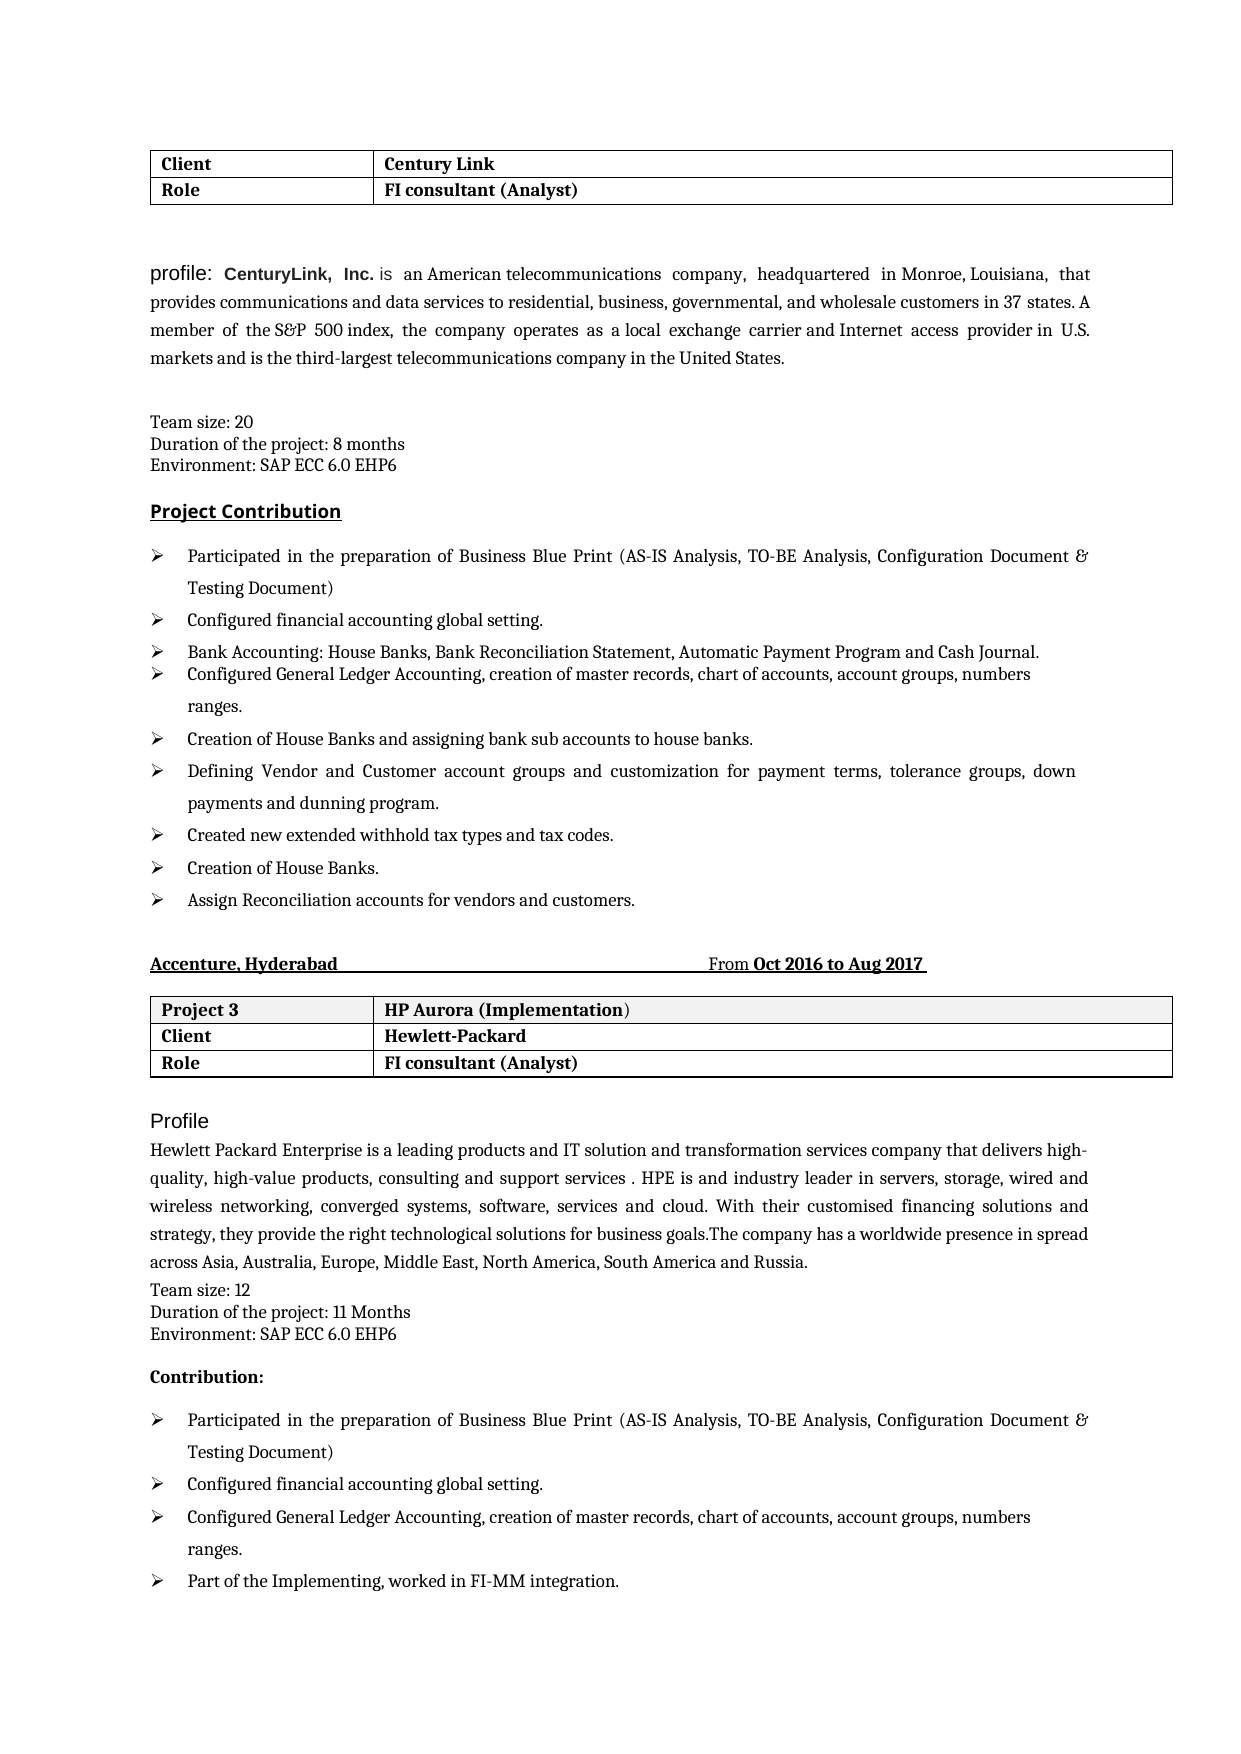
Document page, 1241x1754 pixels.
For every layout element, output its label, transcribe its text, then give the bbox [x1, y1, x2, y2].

text Accenture, Hyderabad From Oct 2016 to Aug 2017 [150, 953, 1090, 974]
table_cell Role [151, 178, 373, 203]
text Contribution: [150, 1366, 1090, 1388]
list Participated in the preparation of Business Blue Print (AS-IS Analysis, TO-BE Analysis, Configuration Document & Testing Document) [150, 1409, 1090, 1463]
list Configured financial accounting global setting. [150, 610, 1090, 631]
list Configured General Ledger Accounting, creation of master records, chart of accounts, account groups, numbers ranges. [150, 1506, 1090, 1560]
list Created new extended withhold tax types and tax codes. [150, 825, 1090, 847]
list Configured General Ledger Accounting, creation of master records, chart of accounts, account groups, numbers ranges. [150, 663, 1090, 717]
text Environment: SAP ECC 6.0 EHP6 [150, 1323, 1090, 1344]
text Environment: SAP ECC 6.0 EHP6 [150, 455, 1090, 476]
table_cell Century Link [374, 151, 1172, 177]
table_cell Hewlett-Packard [374, 1024, 1172, 1050]
list Defining Vendor and Customer account groups and customization for payment terms, tolerance groups, down payments and dunning program. [150, 760, 1078, 814]
text Duration of the project: 11 Months [150, 1301, 1090, 1323]
table_cell Client [151, 1024, 373, 1050]
list Part of the Implementing, worked in FI-MM integration. [150, 1571, 1090, 1592]
table_cell Role [151, 1051, 373, 1076]
table_cell Client [151, 151, 373, 177]
list Participated in the preparation of Business Blue Print (AS-IS Analysis, TO-BE Analysis, Configuration Document & Testing Document) [150, 545, 1090, 599]
text Team size: 12 [150, 1280, 1090, 1301]
text profile: CenturyLink, Inc. is an American telecommunications company, headquartered in Monroe, Louisiana, that provides communications and data services to residential, business, governmental, and wholesale customers in 37 states. A member of the S&P 500 index, the company operates as a local exchange carrier and Internet access provider in U.S. markets and is the third-largest telecommunications company in the United States. [150, 261, 1090, 369]
table_header HP Aurora (Implementation) [374, 997, 1172, 1023]
list Creation of House Banks. [150, 857, 1090, 879]
list Assign Reconciliation accounts for vendors and customers. [150, 889, 1090, 911]
table_header Project 3 [151, 997, 373, 1023]
list Configured financial accounting global setting. [150, 1474, 1090, 1495]
table_cell FI consultant (Analyst) [374, 1051, 1172, 1076]
text Duration of the project: 8 months [150, 433, 1090, 455]
table_cell FI consultant (Analyst) [374, 178, 1172, 203]
text Team size: 20 [150, 412, 1090, 433]
text Profile [150, 1109, 1090, 1133]
list Bank Accounting: House Banks, Bank Reconciliation Statement, Automatic Payment Program and Cash Journal. [150, 642, 1090, 663]
list Creation of House Banks and assigning bank sub accounts to house banks. [150, 728, 1090, 750]
text Hewlett Packard Enterprise is a leading products and IT solution and transformation services company that delivers high-quality, high-value products, consulting and support services . HPE is and industry leader in servers, storage, wired and wireless networking, converged systems, software, services and cloud. With their customised financing solutions and strategy, they provide the right technological solutions for business goals.The company has a worldwide presence in spread across Asia, Australia, Europe, Middle East, North America, South America and Russia. [150, 1140, 1090, 1273]
text Project Contribution [150, 498, 1090, 523]
